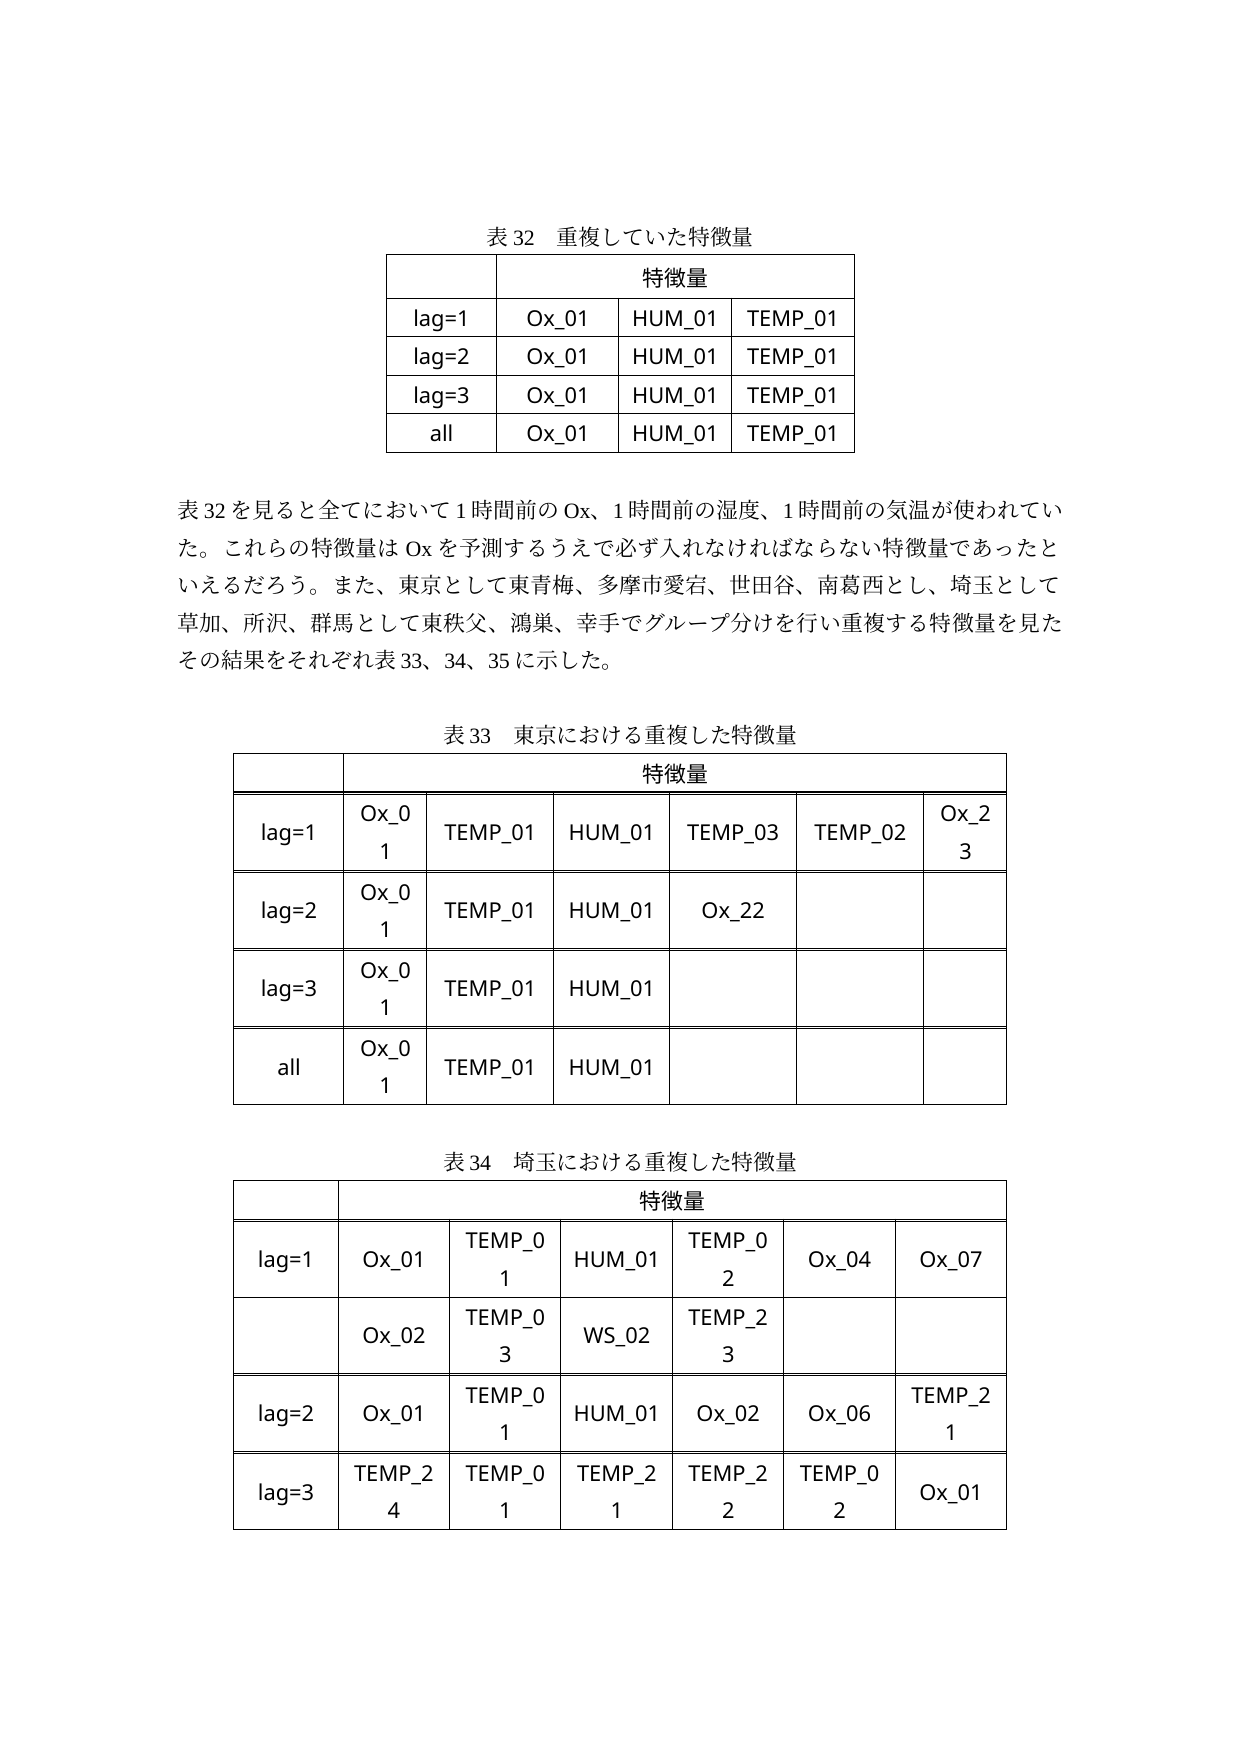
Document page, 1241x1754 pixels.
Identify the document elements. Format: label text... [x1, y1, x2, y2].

table_cell HUM_01 [619, 299, 731, 336]
table_cell TEMP_03 [450, 1298, 560, 1373]
table_cell Ox_01 [497, 337, 618, 375]
table_cell TEMP_01 [732, 337, 854, 375]
table_cell HUM_01 [619, 376, 731, 413]
table_cell HUM_01 [554, 795, 669, 869]
table_cell Ox_01 [344, 951, 426, 1026]
table_cell TEMP_01 [450, 1222, 560, 1297]
table_cell Ox_02 [339, 1298, 449, 1373]
table_cell lag=3 [234, 1454, 338, 1529]
table_header 特徴量 [344, 754, 1006, 791]
table_cell TEMP_01 [732, 414, 854, 452]
table_cell HUM_01 [554, 873, 669, 948]
table_cell Ox_22 [670, 873, 796, 948]
table_header 特徴量 [497, 255, 854, 298]
table_cell [797, 951, 923, 1026]
table_header [387, 255, 496, 298]
table_cell TEMP_03 [670, 795, 796, 869]
table_cell TEMP_24 [339, 1454, 449, 1529]
table_cell HUM_01 [561, 1376, 672, 1451]
table_cell TEMP_02 [673, 1222, 783, 1297]
table_cell TEMP_22 [673, 1454, 783, 1529]
table_cell Ox_01 [497, 414, 618, 452]
table_cell [670, 951, 796, 1026]
text 表33 東京における重複した特徴量 [177, 715, 1063, 753]
table_cell TEMP_01 [427, 1029, 553, 1104]
table_cell HUM_01 [554, 951, 669, 1026]
table_cell lag=1 [387, 299, 496, 336]
table_cell Ox_01 [497, 376, 618, 413]
table_cell HUM_01 [561, 1222, 672, 1297]
table_cell Ox_02 [673, 1376, 783, 1451]
table_cell lag=1 [234, 1222, 338, 1297]
table_cell Ox_01 [344, 1029, 426, 1104]
table_cell Ox_01 [339, 1222, 449, 1297]
table_cell lag=1 [234, 795, 343, 869]
table_cell HUM_01 [554, 1029, 669, 1104]
text 表32を見ると全てにおいて1時間前のOx、1時間前の湿度、1時間前の気温が使われていた。これらの特徴量はOxを予測するうえで必ず入れなければならない特徴量であったといえるだろう。また、東京として東青梅、多摩市愛宕、世田谷、南葛西とし、埼玉として草加、所沢、群馬として東秩父、鴻巣、幸手でグループ分けを行い重複する特徴量を見た。その結果をそれぞれ表33、34、35に示した。 [177, 490, 1063, 678]
table_header 特徴量 [339, 1181, 1006, 1218]
table_cell [924, 1029, 1006, 1104]
table_cell TEMP_01 [427, 951, 553, 1026]
table_cell lag=3 [234, 951, 343, 1026]
table_cell TEMP_21 [561, 1454, 672, 1529]
table_cell lag=2 [234, 873, 343, 948]
table_cell Ox_06 [784, 1376, 895, 1451]
table_header [234, 1181, 338, 1218]
table_cell Ox_04 [784, 1222, 895, 1297]
table_cell TEMP_01 [732, 376, 854, 413]
text 表32 重複していた特徴量 [177, 217, 1063, 254]
table_cell Ox_01 [339, 1376, 449, 1451]
table_cell TEMP_02 [797, 795, 923, 869]
table_cell [797, 873, 923, 948]
table_cell Ox_01 [896, 1454, 1006, 1529]
table_cell TEMP_01 [427, 795, 553, 869]
table_cell lag=3 [387, 376, 496, 413]
table_cell HUM_01 [619, 414, 731, 452]
table_cell [784, 1298, 895, 1373]
table_cell all [234, 1029, 343, 1104]
table_cell TEMP_21 [896, 1376, 1006, 1451]
table_cell TEMP_01 [450, 1454, 560, 1529]
table_cell TEMP_01 [732, 299, 854, 336]
table_cell TEMP_01 [427, 873, 553, 948]
table_cell TEMP_23 [673, 1298, 783, 1373]
table_cell TEMP_01 [450, 1376, 560, 1451]
table_cell lag=2 [387, 337, 496, 375]
table_cell [670, 1029, 796, 1104]
table_cell TEMP_02 [784, 1454, 895, 1529]
table_cell HUM_01 [619, 337, 731, 375]
table_cell lag=2 [234, 1376, 338, 1451]
table_cell Ox_01 [344, 795, 426, 869]
table_cell Ox_07 [896, 1222, 1006, 1297]
table_cell [896, 1298, 1006, 1373]
text 表34 埼玉における重複した特徴量 [177, 1142, 1063, 1180]
table_cell Ox_01 [344, 873, 426, 948]
table_cell Ox_01 [497, 299, 618, 336]
table_header [234, 754, 343, 791]
table_cell WS_02 [561, 1298, 672, 1373]
table_cell all [387, 414, 496, 452]
table_cell Ox_23 [924, 795, 1006, 869]
table_cell [234, 1298, 338, 1373]
table_cell [797, 1029, 923, 1104]
table_cell [924, 873, 1006, 948]
table_cell [924, 951, 1006, 1026]
